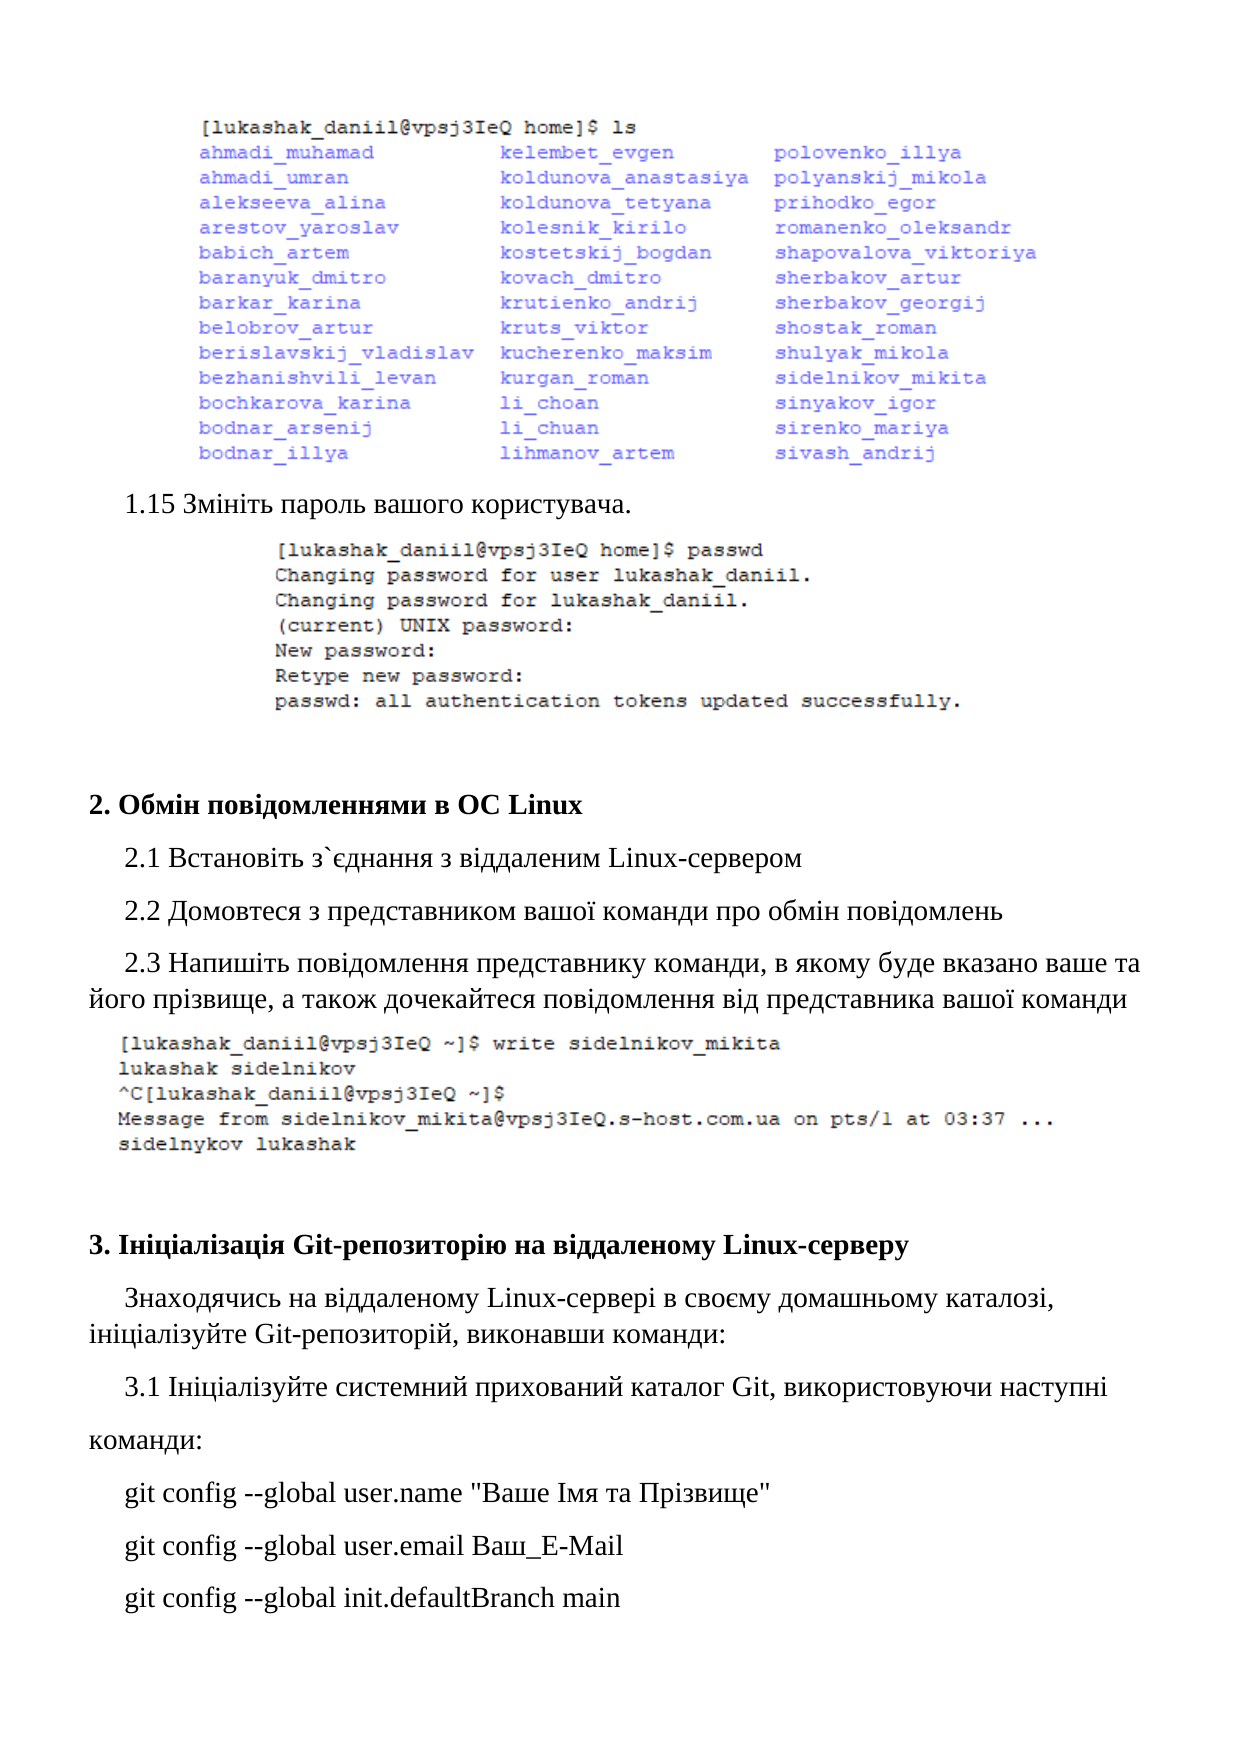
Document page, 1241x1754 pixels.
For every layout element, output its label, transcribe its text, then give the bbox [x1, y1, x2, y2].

text 3.1 Ініціалізуйте системний прихований каталог Git, використовуючи наступні [89, 1369, 1152, 1403]
picture [118, 1034, 1122, 1155]
text 2.3 Напишіть повідомлення представнику команди, в якому буде вказано ваше та його прізвище, а також дочекайтеся повідомлення від представника вашої команди [89, 945, 1152, 1015]
text 2.2 Домовтеся з представником вашої команди про обмін повідомлень [89, 893, 1152, 926]
text git config --global user.email Ваш_E-Mail [89, 1528, 1152, 1561]
text Знаходячись на віддаленому Linux-сервері в своєму домашньому каталозі, ініціалізуйте Git-репозиторій, виконавши команди: [89, 1280, 1152, 1350]
text 2. Обмін повідомленнями в ОС Linux [89, 787, 1152, 821]
text 1.15 Змініть пароль вашого користувача. [89, 486, 1152, 520]
text 2.1 Встановіть з`єднання з віддаленим Linux-сервером [89, 840, 1152, 873]
text команди: [89, 1422, 1152, 1456]
text 3. Ініціалізація Git-репозиторію на віддаленому Linux-серверу [89, 1227, 1152, 1261]
picture [199, 118, 1042, 467]
picture [275, 539, 965, 715]
text git config --global user.name "Ваше Імя та Прізвище" [89, 1475, 1152, 1508]
text git config --global init.defaultBranch main [89, 1580, 1152, 1614]
